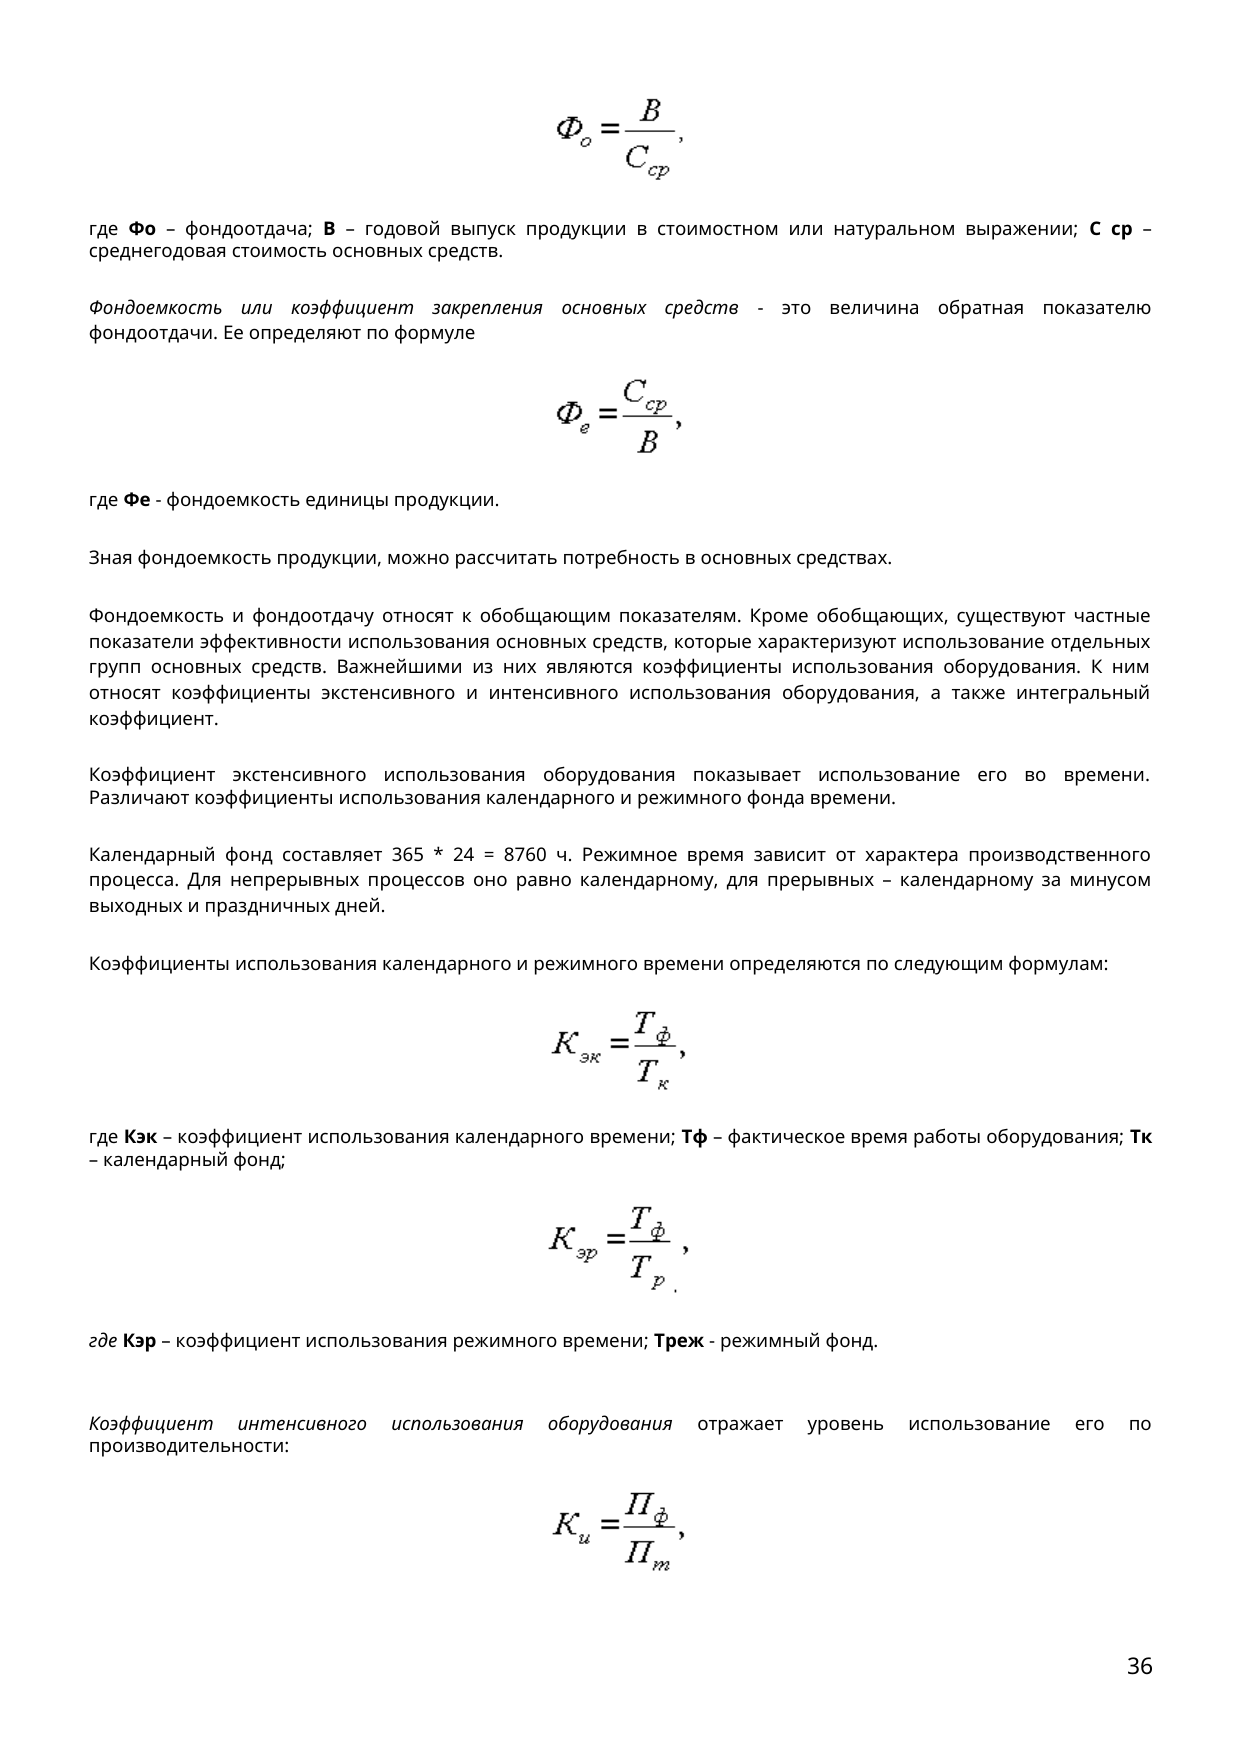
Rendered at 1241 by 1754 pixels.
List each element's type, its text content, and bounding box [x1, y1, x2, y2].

text где Кэк – коэффициент использования календарного времени; Тф – фактическое время работы оборудования; Тк – календарный фонд; [89, 1126, 1152, 1171]
text Фондоемкость или коэффициент закрепления основных средств - это величина обратная показателю фондоотдачи. Ее определяют по формуле [89, 294, 1152, 345]
text Коэффициент интенсивного использования оборудования отражает уровень использование его по производительности: [89, 1412, 1152, 1457]
picture [553, 91, 687, 184]
text Фондоемкость и фондоотдачу относят к обобщающим показателям. Кроме обобщающих, существуют частные показатели эффективности использования основных средств, которые характеризуют использование отдельных групп основных средств. Важнейшими из них являются коэффициенты использования оборудования. К ним относят коэффициенты экстенсивного и интенсивного использования оборудования, а также интегральный коэффициент. [89, 603, 1152, 730]
picture [553, 373, 687, 457]
picture [550, 1485, 690, 1576]
text Коэффициенты использования календарного и режимного времени определяются по следующим формулам: [89, 950, 1151, 976]
text Коэффициент экстенсивного использования оборудования показывает использование его во времени. Различают коэффициенты использования календарного и режимного фонда времени. [89, 764, 1151, 809]
text где Фе - фондоемкость единицы продукции. [89, 486, 1163, 512]
picture [546, 1199, 694, 1298]
text Зная фондоемкость продукции, можно рассчитать потребность в основных средствах. [89, 544, 1163, 570]
text Календарный фонд составляет 365 * 24 = 8760 ч. Режимное время зависит от характера производственного процесса. Для непрерывных процессов оно равно календарному, для прерывных – календарному за минусом выходных и праздничных дней. [89, 841, 1152, 918]
text где Кэр – коэффициент использования режимного времени; Треж - режимный фонд. [89, 1328, 1163, 1353]
picture [549, 1004, 691, 1095]
text где Фо – фондоотдача; В – годовой выпуск продукции в стоимостном или натуральном выражении; С ср – среднегодовая стоимость основных средств. [89, 217, 1152, 262]
